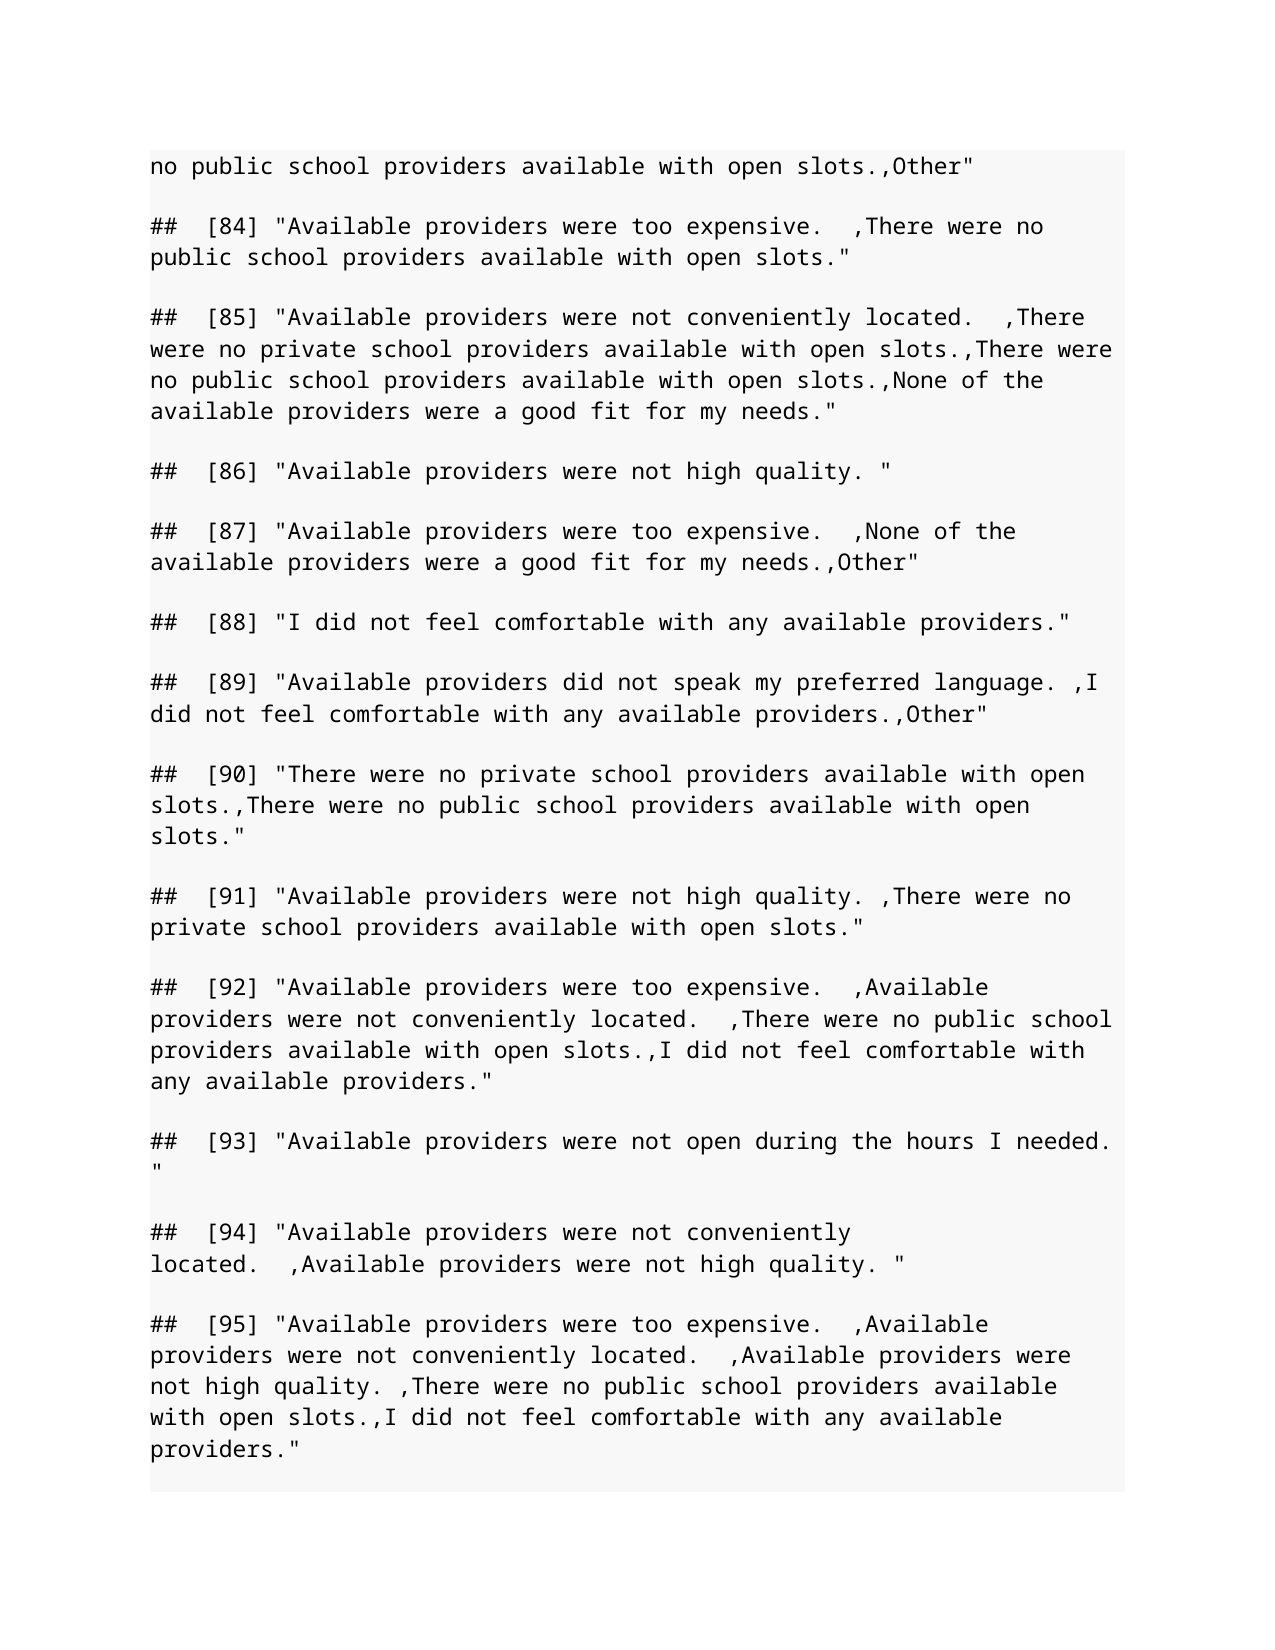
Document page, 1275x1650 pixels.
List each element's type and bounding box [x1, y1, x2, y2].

text [150, 150, 1125, 1492]
